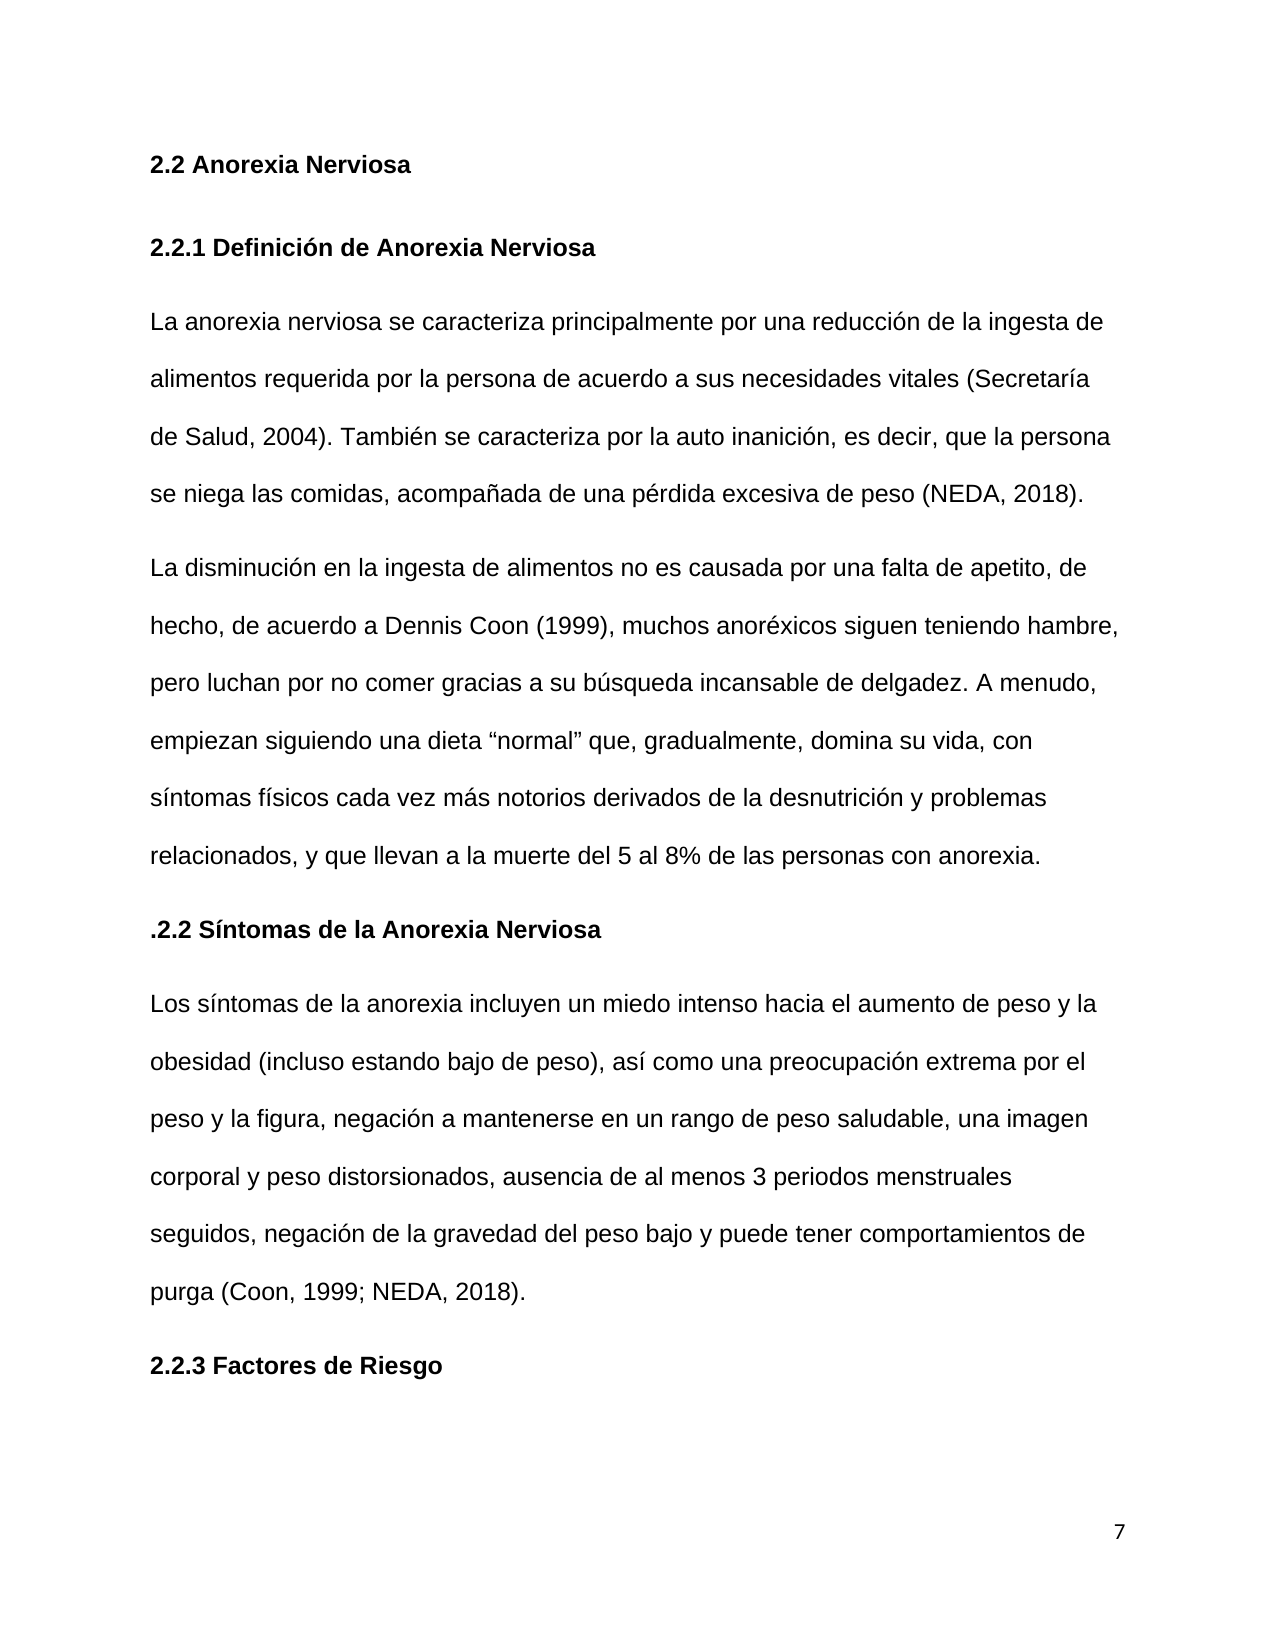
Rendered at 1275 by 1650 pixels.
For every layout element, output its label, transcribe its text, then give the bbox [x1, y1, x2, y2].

text 2.2.1 Definición de Anorexia Nerviosa [150, 232, 1125, 261]
text .2.2 Síntomas de la Anorexia Nerviosa [150, 915, 1125, 944]
text La disminución en la ingesta de alimentos no es causada por una falta de apetito, de hecho, de acuerdo a Dennis Coon (1999), muchos anoréxicos siguen teniendo hambre, pero luchan por no comer gracias a su búsqueda incansable de delgadez. A menudo, empiezan siguiendo una dieta “normal” que, gradualmente, domina su vida, con síntomas físicos cada vez más notorios derivados de la desnutrición y problemas relacionados, y que llevan a la muerte del 5 al 8% de las personas con anorexia. [150, 553, 1125, 869]
text 2.2.3 Factores de Riesgo [150, 1351, 1125, 1379]
text La anorexia nerviosa se caracteriza principalmente por una reducción de la ingesta de alimentos requerida por la persona de acuerdo a sus necesidades vitales (Secretaría de Salud, 2004). También se caracteriza por la auto inanición, es decir, que la persona se niega las comidas, acompañada de una pérdida excesiva de peso (NEDA, 2018). [150, 307, 1125, 508]
text 2.2 Anorexia Nerviosa [150, 150, 1125, 179]
text Los síntomas de la anorexia incluyen un miedo intenso hacia el aumento de peso y la obesidad (incluso estando bajo de peso), así como una preocupación extrema por el peso y la figura, negación a mantenerse en un rango de peso saludable, una imagen corporal y peso distorsionados, ausencia de al menos 3 periodos menstruales seguidos, negación de la gravedad del peso bajo y puede tener comportamientos de purga (Coon, 1999; NEDA, 2018). [150, 989, 1125, 1305]
